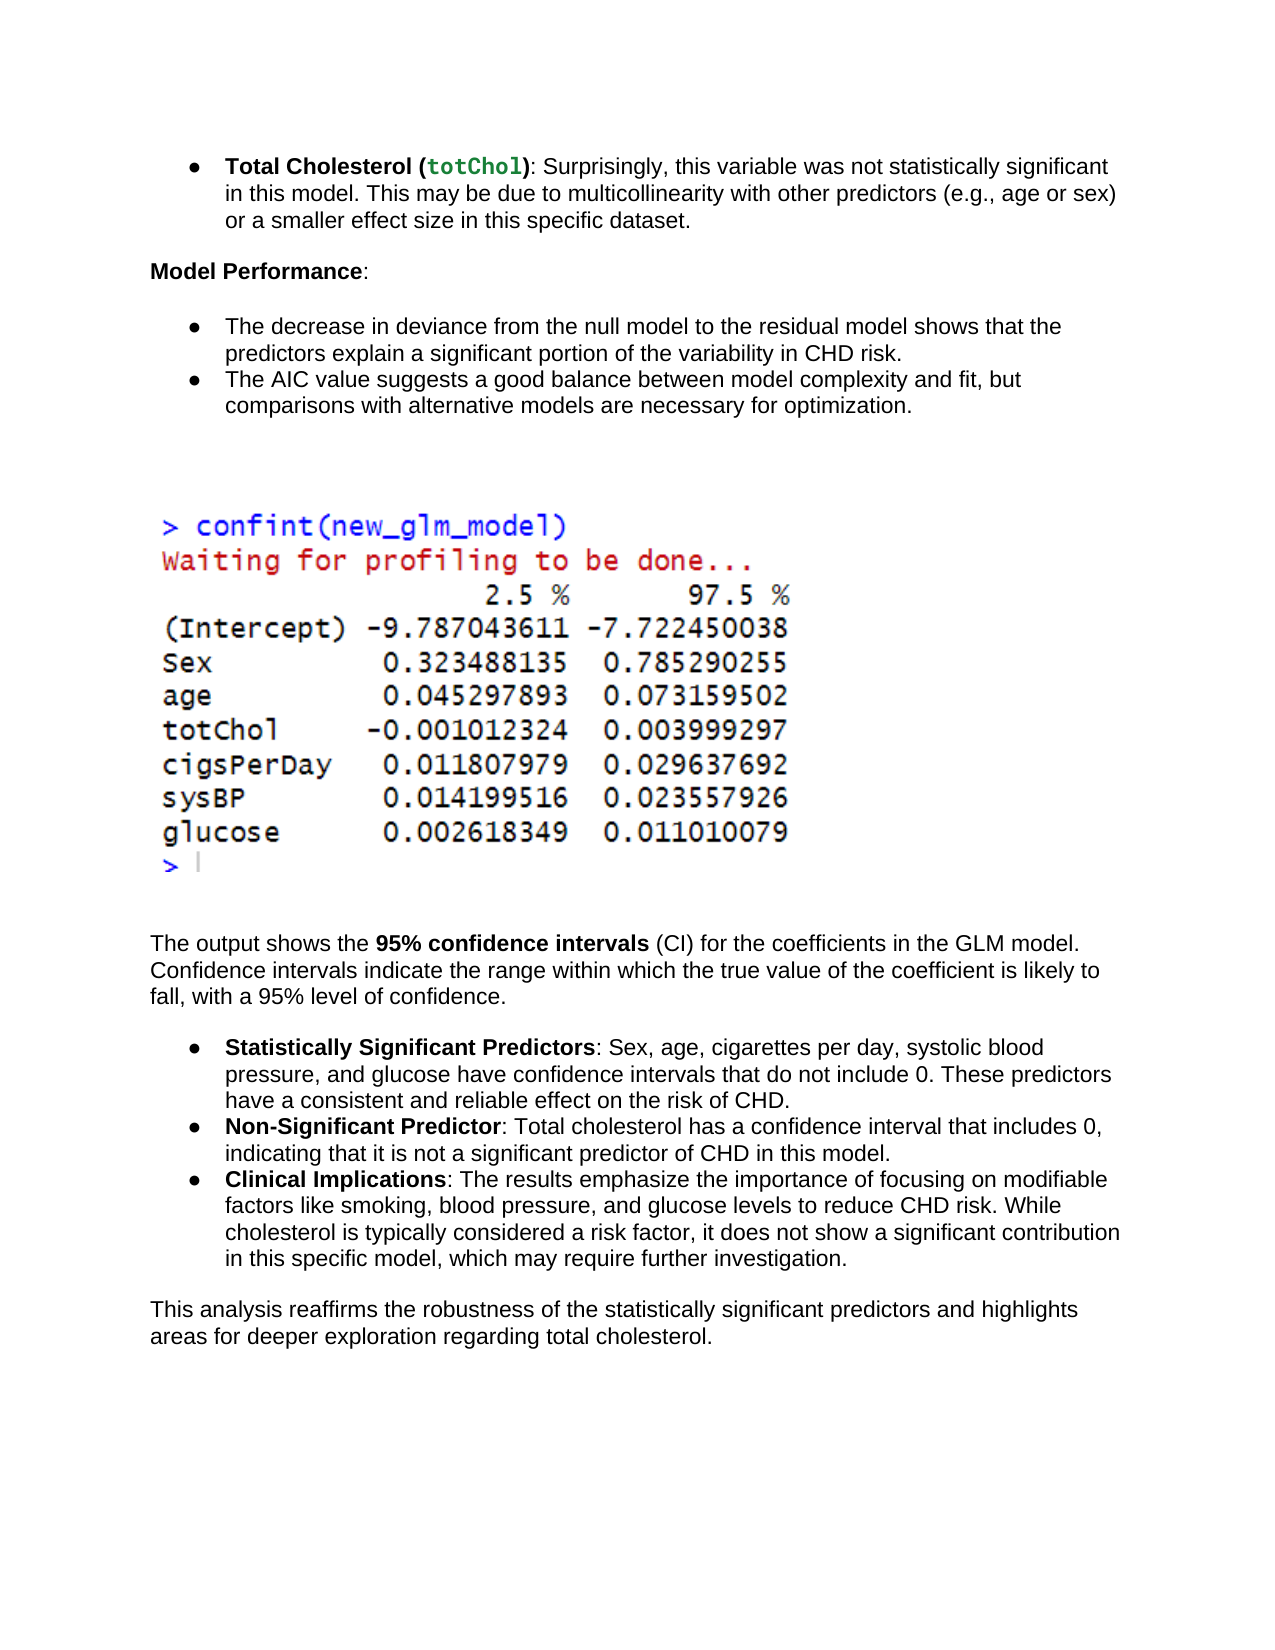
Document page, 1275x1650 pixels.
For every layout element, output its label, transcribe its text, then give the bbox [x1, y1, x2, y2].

list The decrease in deviance from the null model to the residual model shows that the predictors explain a significant portion of the variability in CHD risk. [187, 313, 1125, 366]
list Total Cholesterol (totChol): Surprisingly, this variable was not statistically significant in this model. This may be due to multicollinearity with other predictors (e.g., age or sex) or a smaller effect size in this specific dataset. [187, 150, 1125, 233]
text Model Performance: [150, 258, 1125, 284]
list Clinical Implications: The results emphasize the importance of focusing on modifiable factors like smoking, blood pressure, and glucose levels to reduce CHD risk. While cholesterol is typically considered a risk factor, it does not show a significant contribution in this specific model, which may require further investigation. [187, 1166, 1125, 1271]
list The AIC value suggests a good balance between model complexity and fit, but comparisons with alternative models are necessary for optimization. [187, 366, 1125, 418]
text The output shows the 95% confidence intervals (CI) for the coefficients in the GLM model. Confidence intervals indicate the range within which the true value of the coefficient is likely to fall, with a 95% level of confidence. [150, 930, 1125, 1009]
list Statistically Significant Predictors: Sex, age, cigarettes per day, systolic blood pressure, and glucose have confidence intervals that do not include 0. These predictors have a consistent and reliable effect on the risk of CHD. [187, 1034, 1125, 1113]
picture [150, 503, 810, 872]
text This analysis reaffirms the robustness of the statistically significant predictors and highlights areas for deeper exploration regarding total cholesterol. [150, 1296, 1125, 1349]
list Non-Significant Predictor: Total cholesterol has a confidence interval that includes 0, indicating that it is not a significant predictor of CHD in this model. [187, 1113, 1125, 1166]
